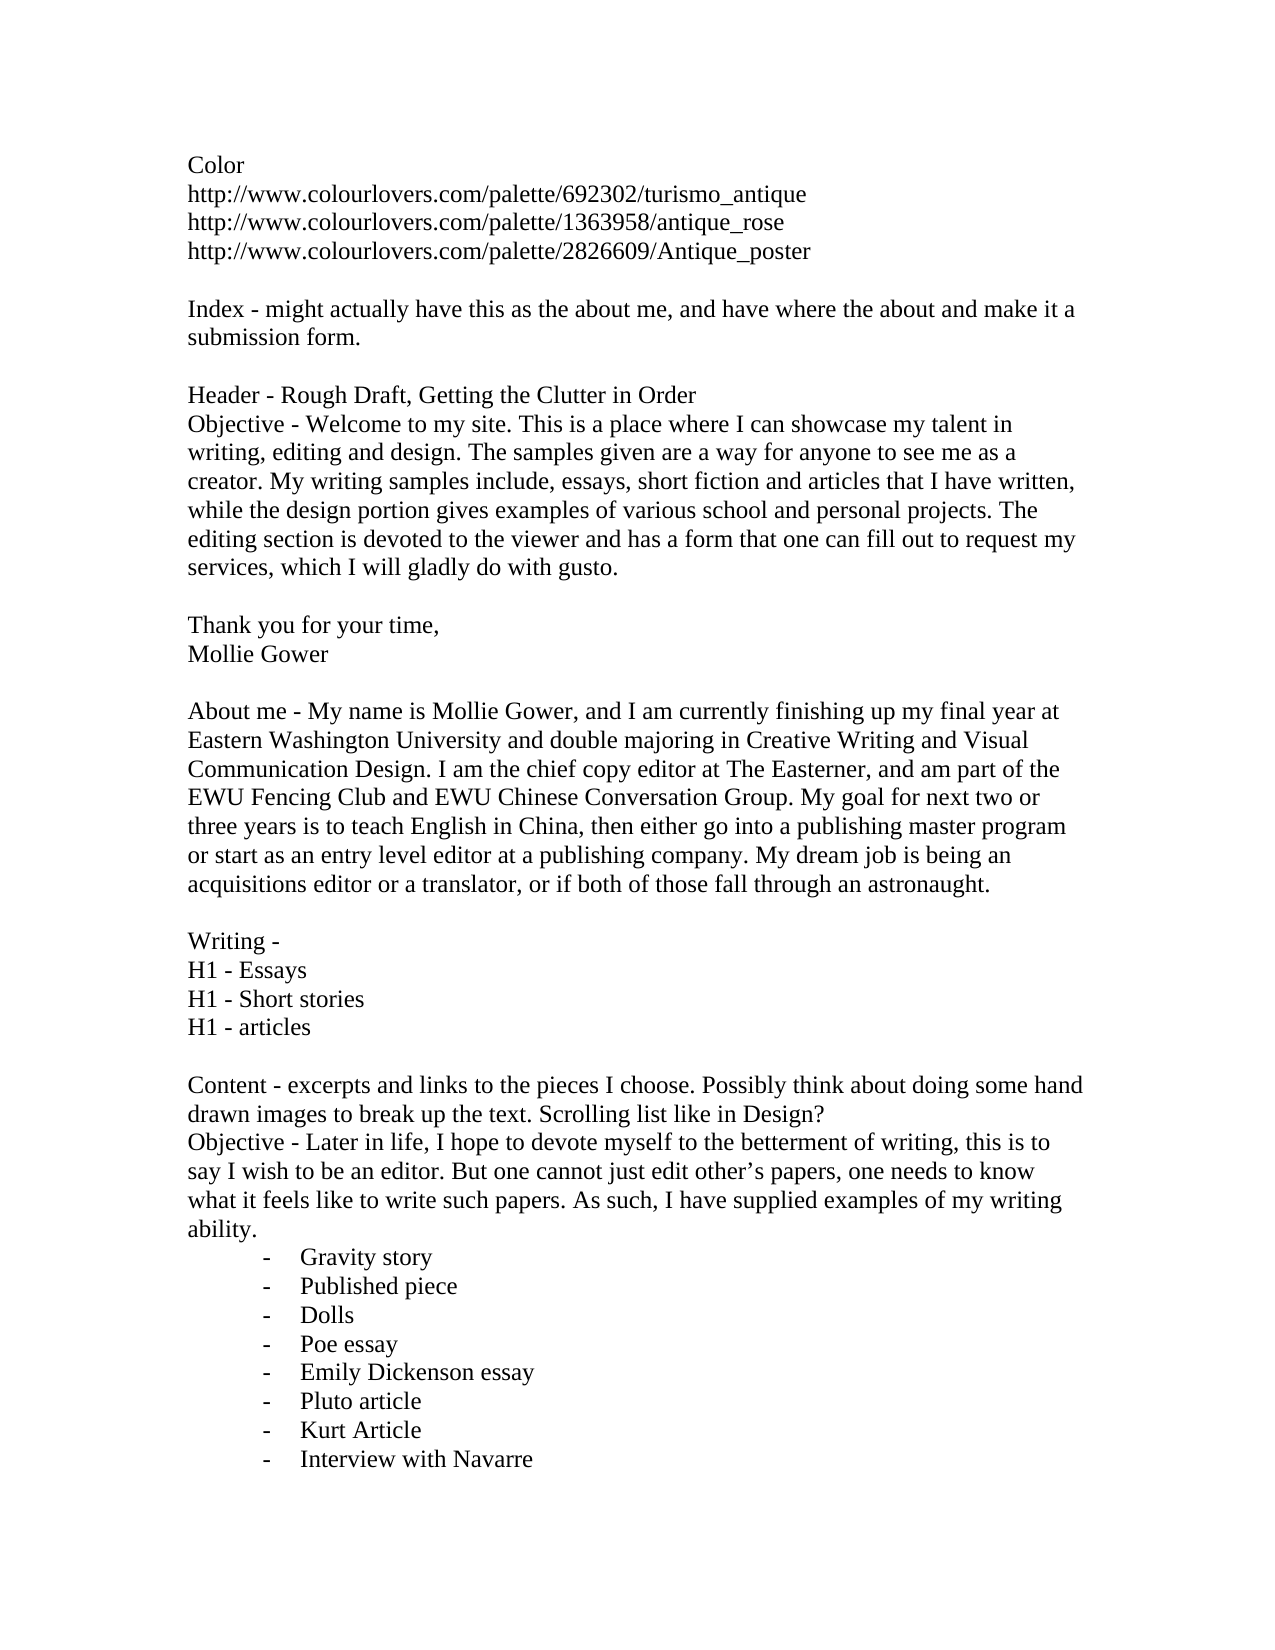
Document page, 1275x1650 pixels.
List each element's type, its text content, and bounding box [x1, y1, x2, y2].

text http://www.colourlovers.com/palette/2826609/Antique_poster [187, 236, 1087, 265]
text Thank you for your time, [187, 610, 1087, 639]
text Header - Rough Draft, Getting the Clutter in Order [187, 380, 1087, 409]
list Gravity story [262, 1242, 1087, 1271]
text Mollie Gower [187, 639, 1087, 667]
text Objective - Later in life, I hope to devote myself to the betterment of writing, this is to say I wish to be an editor. But one cannot just edit other’s papers, one needs to know what it feels like to write such papers. As such, I have supplied examples of my writing ability. [187, 1127, 1087, 1242]
text http://www.colourlovers.com/palette/692302/turismo_antique [187, 179, 1087, 207]
text Content - excerpts and links to the pieces I choose. Possibly think about doing some hand drawn images to break up the text. Scrolling list like in Design? [187, 1070, 1087, 1127]
text Index - might actually have this as the about me, and have where the about and make it a submission form. [187, 294, 1087, 351]
list Pluto article [262, 1386, 1087, 1415]
text Objective - Welcome to my site. This is a place where I can showcase my talent in writing, editing and design. The samples given are a way for anyone to see me as a creator. My writing samples include, essays, short fiction and articles that I have written, while the design portion gives examples of various school and personal projects. The editing section is devoted to the viewer and has a form that one can fill out to request my services, which I will gladly do with gusto. [187, 409, 1087, 581]
text H1 - articles [187, 1012, 1087, 1041]
text Color [187, 150, 1087, 179]
list Dolls [262, 1300, 1087, 1329]
list Poe essay [262, 1329, 1087, 1357]
list Interview with Navarre [262, 1444, 1087, 1472]
text http://www.colourlovers.com/palette/1363958/antique_rose [187, 207, 1087, 236]
text Writing - [187, 926, 1087, 955]
list Emily Dickenson essay [262, 1357, 1087, 1386]
list Kurt Article [262, 1415, 1087, 1444]
list Published piece [262, 1271, 1087, 1300]
text About me - My name is Mollie Gower, and I am currently finishing up my final year at Eastern Washington University and double majoring in Creative Writing and Visual Communication Design. I am the chief copy editor at The Easterner, and am part of the EWU Fencing Club and EWU Chinese Conversation Group. My goal for next two or three years is to teach English in China, then either go into a publishing master program or start as an entry level editor at a publishing company. My dream job is being an acquisitions editor or a translator, or if both of those fall through an astronaught. [187, 696, 1087, 897]
text H1 - Essays [187, 955, 1087, 984]
text H1 - Short stories [187, 984, 1087, 1012]
